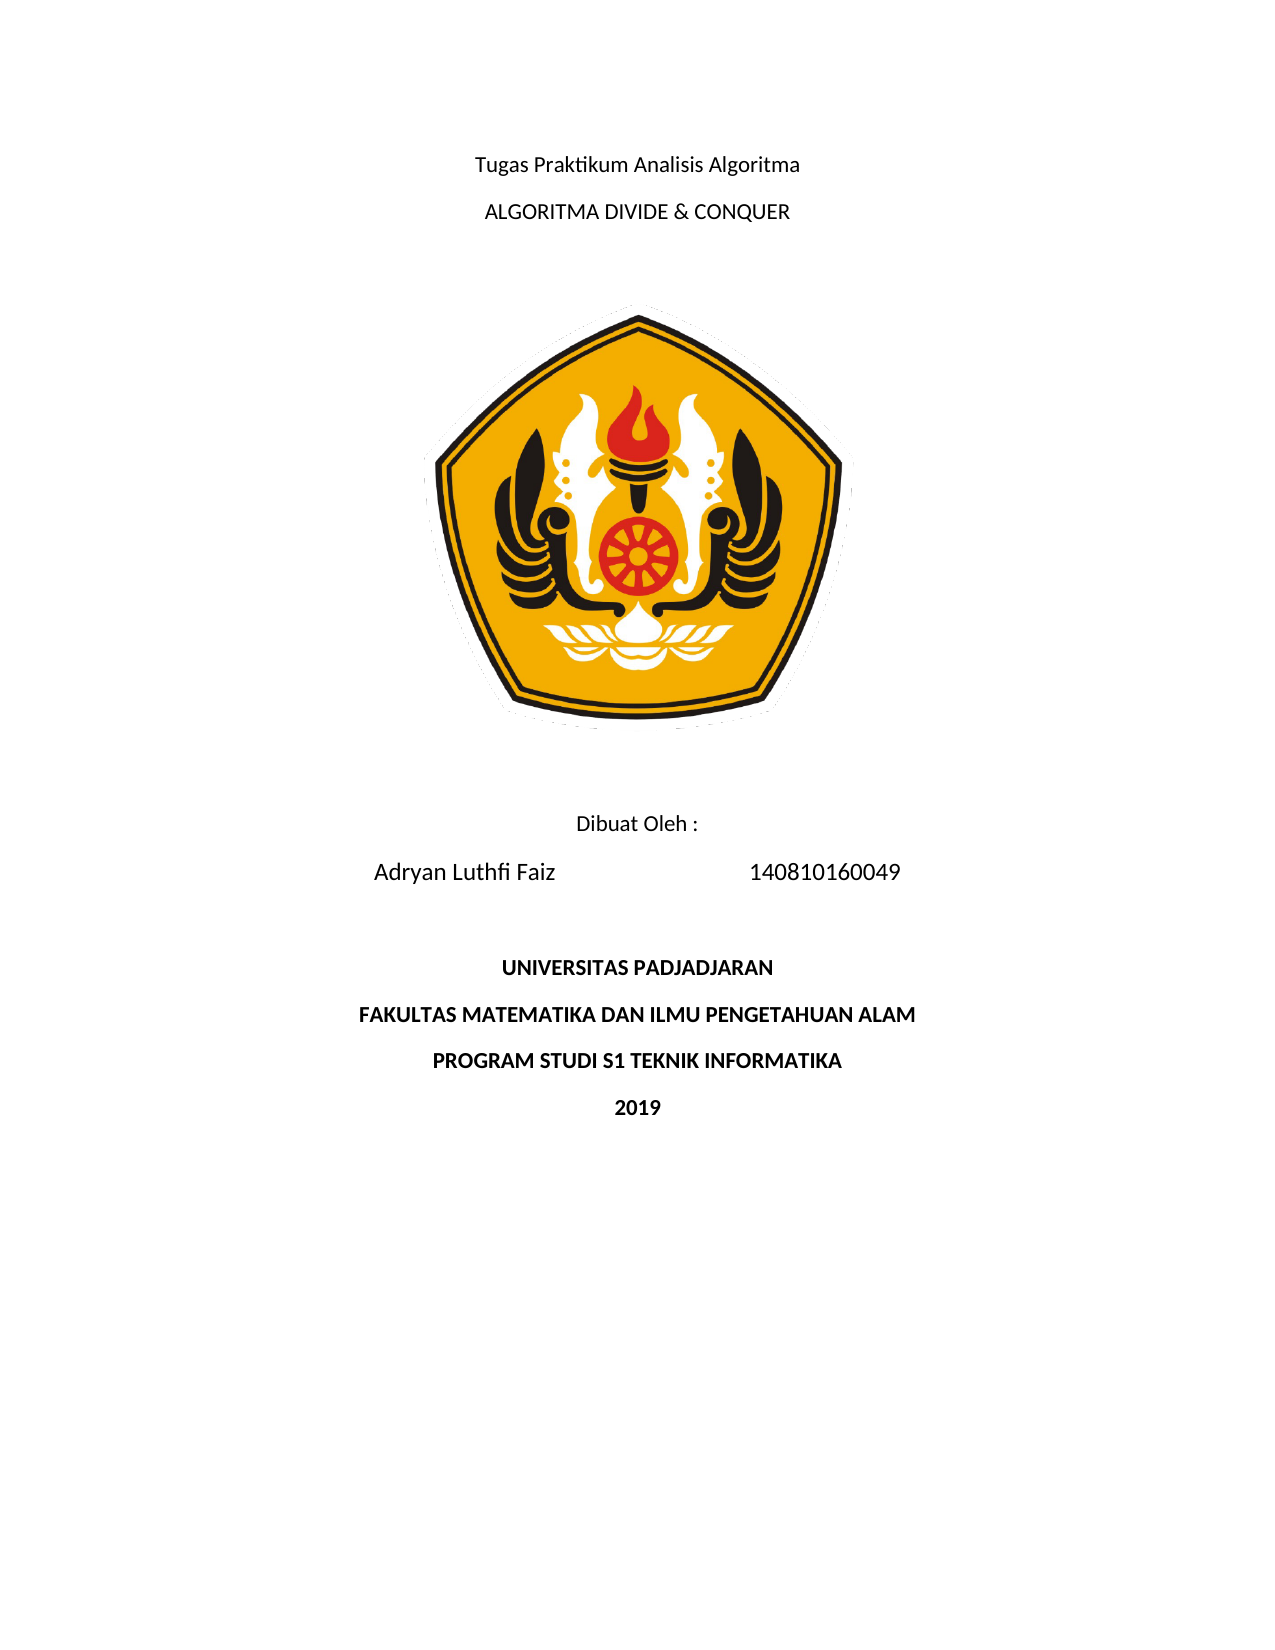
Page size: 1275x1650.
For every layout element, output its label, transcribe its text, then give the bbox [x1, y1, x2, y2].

text FAKULTAS MATEMATIKA DAN ILMU PENGETAHUAN ALAM [150, 1000, 1125, 1028]
text UNIVERSITAS PADJADJARAN [150, 953, 1125, 981]
text Tugas Praktikum Analisis Algoritma [150, 150, 1125, 178]
text ALGORITMA DIVIDE & CONQUER [150, 197, 1125, 225]
text Adryan Luthfi Faiz 140810160049 [150, 856, 1125, 887]
text Dibuat Oleh : [150, 809, 1125, 837]
text 2019 [150, 1093, 1125, 1121]
picture [375, 290, 901, 744]
text PROGRAM STUDI S1 TEKNIK INFORMATIKA [150, 1047, 1125, 1074]
